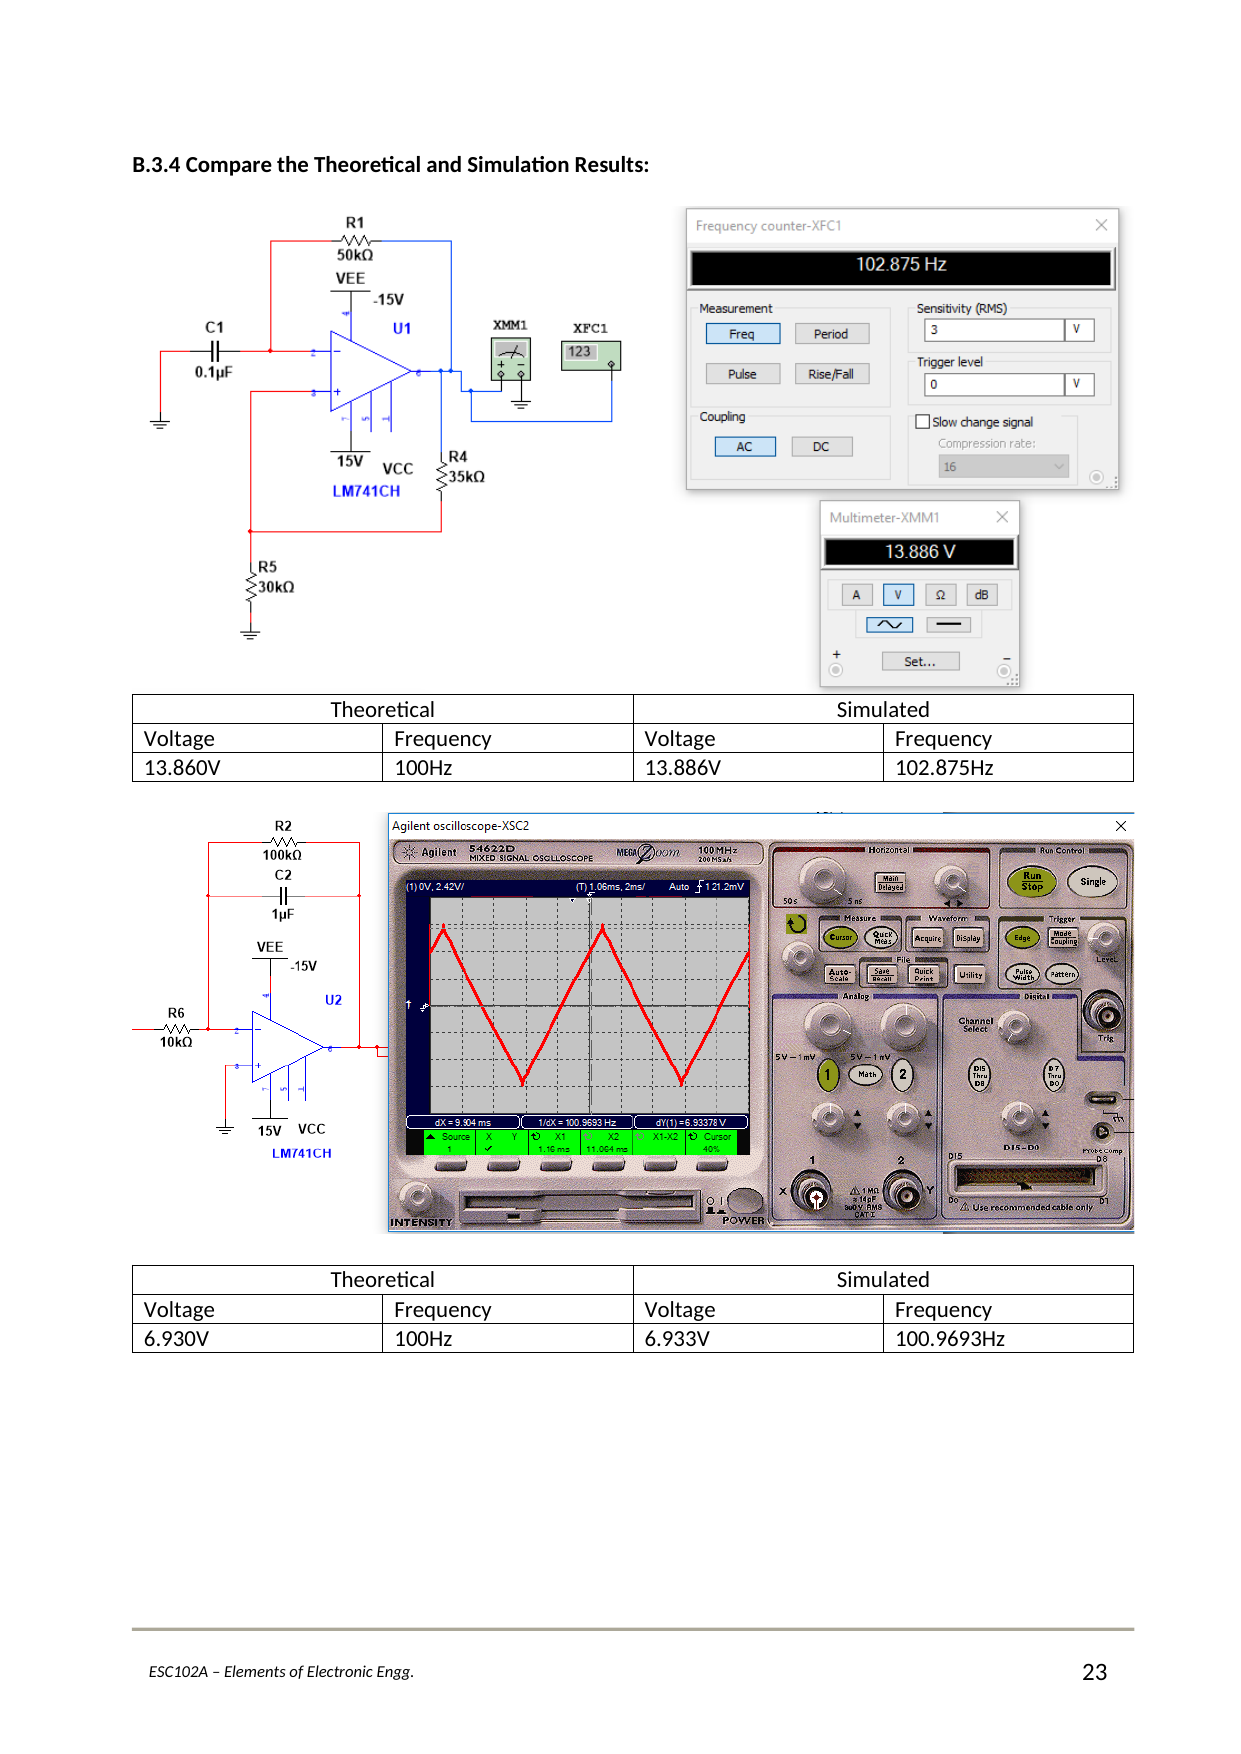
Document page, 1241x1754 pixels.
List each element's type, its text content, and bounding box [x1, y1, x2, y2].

table_cell 100Hz [383, 753, 633, 781]
table_cell 6.933V [634, 1324, 883, 1352]
table_cell Frequency [884, 724, 1133, 752]
table_cell 13.886V [634, 753, 883, 781]
table_cell Voltage [634, 724, 883, 752]
table_cell 102.875Hz [884, 753, 1133, 781]
picture [132, 206, 1135, 694]
table_header Theoretical [133, 1266, 633, 1294]
table_cell Frequency [383, 724, 633, 752]
table_header Simulated [634, 1266, 1133, 1294]
table_cell 6.930V [133, 1324, 382, 1352]
table_cell Voltage [634, 1295, 883, 1323]
table_cell Voltage [133, 1295, 382, 1323]
table_cell Frequency [884, 1295, 1133, 1323]
table_cell Voltage [133, 724, 382, 752]
subtitle B.3.4 Compare the Theoretical and Simulation Results: [132, 150, 1134, 178]
picture [132, 812, 1135, 1234]
table_cell 100.9693Hz [884, 1324, 1133, 1352]
table_header Simulated [634, 695, 1133, 723]
table_header Theoretical [133, 695, 633, 723]
table_cell Frequency [383, 1295, 633, 1323]
table_cell 13.860V [133, 753, 382, 781]
table_cell 100Hz [383, 1324, 633, 1352]
